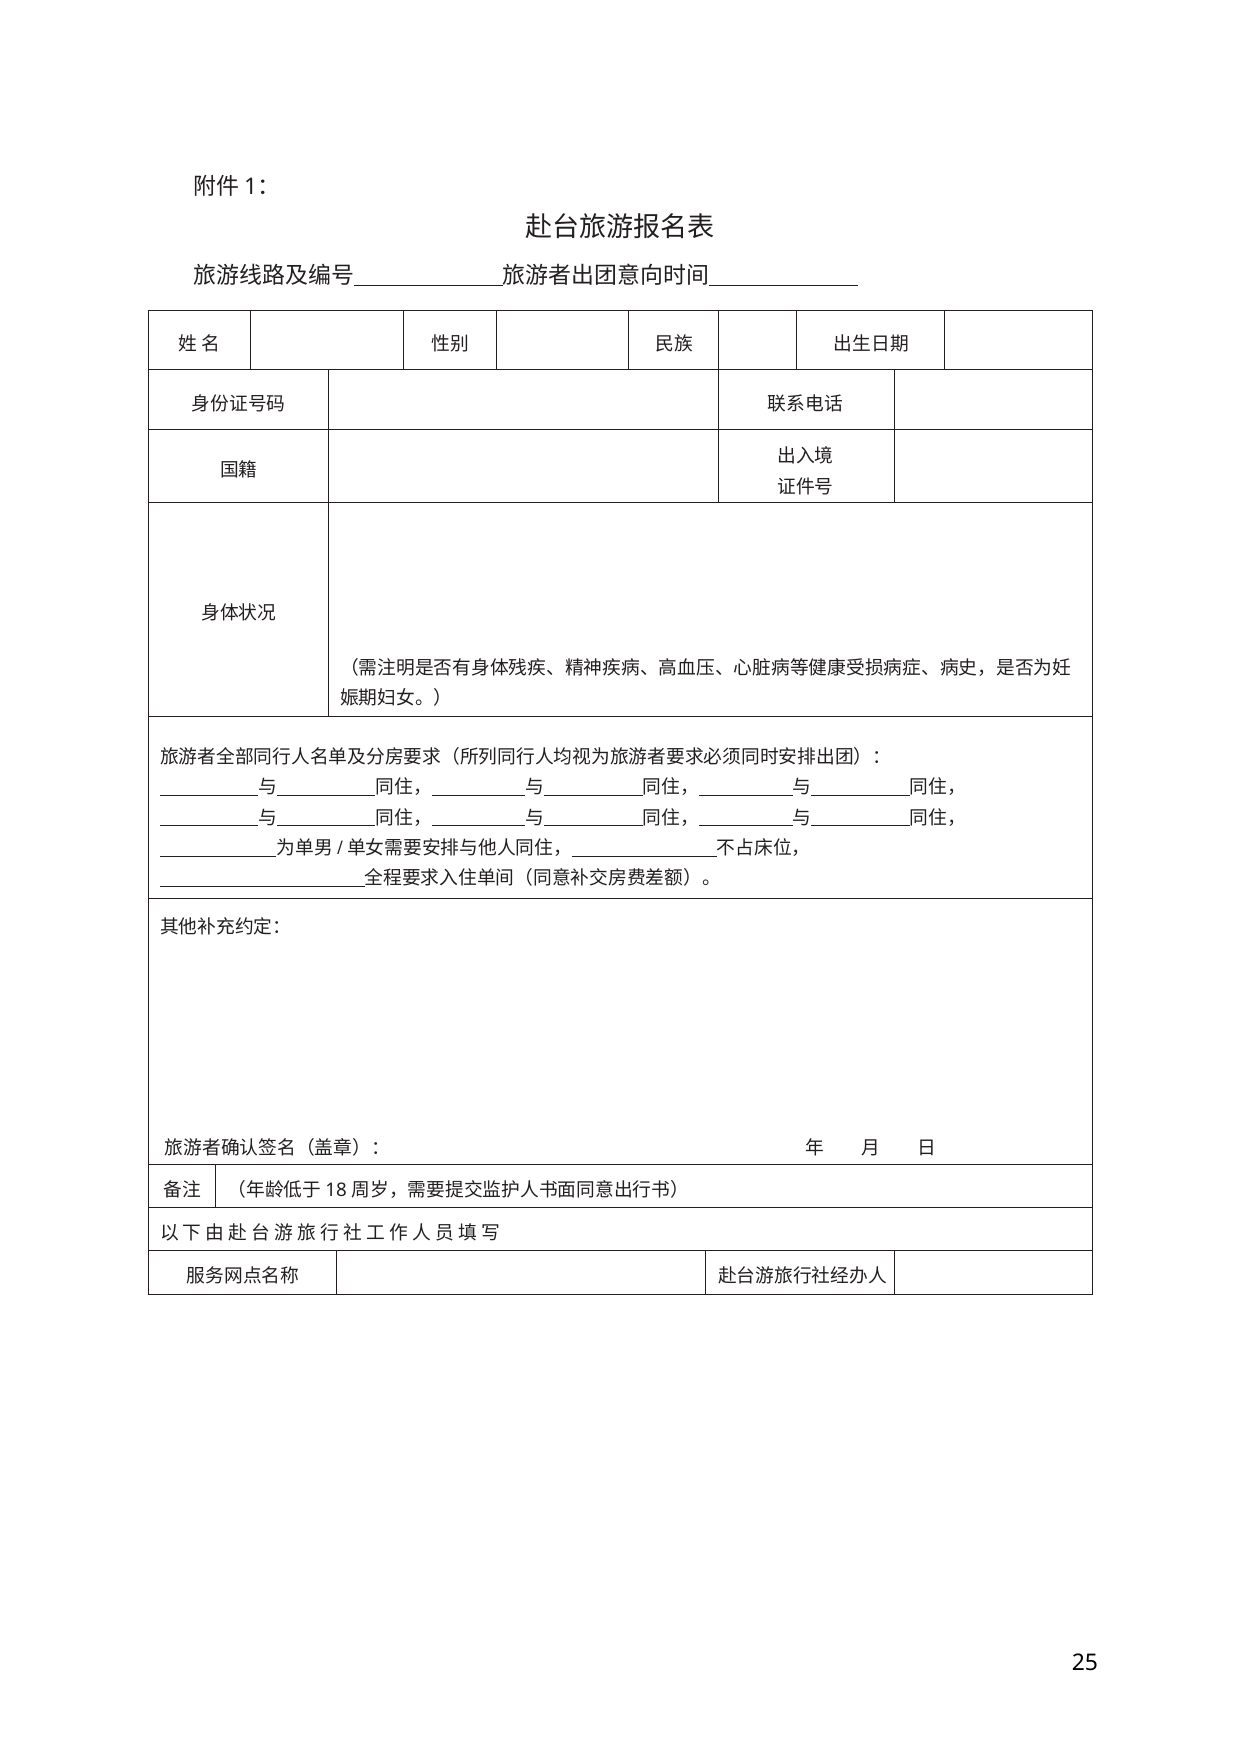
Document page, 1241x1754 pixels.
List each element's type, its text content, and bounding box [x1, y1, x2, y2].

text 赴台旅游报名表 [525, 204, 1115, 244]
table_cell 联系电话 [719, 370, 894, 429]
table_cell [329, 370, 718, 429]
table_header [719, 311, 796, 369]
table_header 性别 [404, 311, 496, 369]
table_cell 赴台游旅行社经办人 [706, 1251, 894, 1294]
table_cell 旅游者全部同行人名单及分房要求（所列同行人均视为旅游者要求必须同时安排出团）： 与 同住， 与 同住， 与 同住， 与 同住， 与 同住， 与 同住， 为单男 / 单女需要安排与他人同住， 不占床位， 全程要求入住单间（同意补交房费差额）。 [149, 717, 1092, 898]
table_header [251, 311, 403, 369]
table_cell 以 下 由 赴 台 游 旅 行 社 工 作 人 员 填 写 [149, 1208, 1092, 1250]
table_cell 国籍 [149, 430, 328, 502]
table_cell [329, 430, 718, 502]
table_header [945, 311, 1092, 369]
table_cell [895, 430, 1092, 502]
table_cell 出入境证件号 [719, 430, 894, 502]
table_header 民族 [629, 311, 718, 369]
text 旅游线路及编号 旅游者出团意向时间 [193, 257, 1115, 290]
table_cell [337, 1251, 705, 1294]
table_cell （需注明是否有身体残疾、精神疾病、高血压、心脏病等健康受损病症、病史，是否为妊娠期妇女。） [329, 503, 1092, 716]
table_header 姓 名 [149, 311, 250, 369]
table_cell 身份证号码 [149, 370, 328, 429]
table_header 出生日期 [797, 311, 944, 369]
table_cell 服务网点名称 [149, 1251, 336, 1294]
table_header [497, 311, 628, 369]
table_cell 其他补充约定： 旅游者确认签名（盖章）： 年 月 日 [149, 899, 1092, 1164]
table_cell 身体状况 [149, 503, 328, 716]
table_cell 备注 [149, 1165, 215, 1207]
table_cell [895, 370, 1092, 429]
table_cell （年龄低于 18 周岁，需要提交监护人书面同意出行书） [216, 1165, 1092, 1207]
text 附件1： [193, 167, 296, 201]
table_cell [895, 1251, 1092, 1294]
